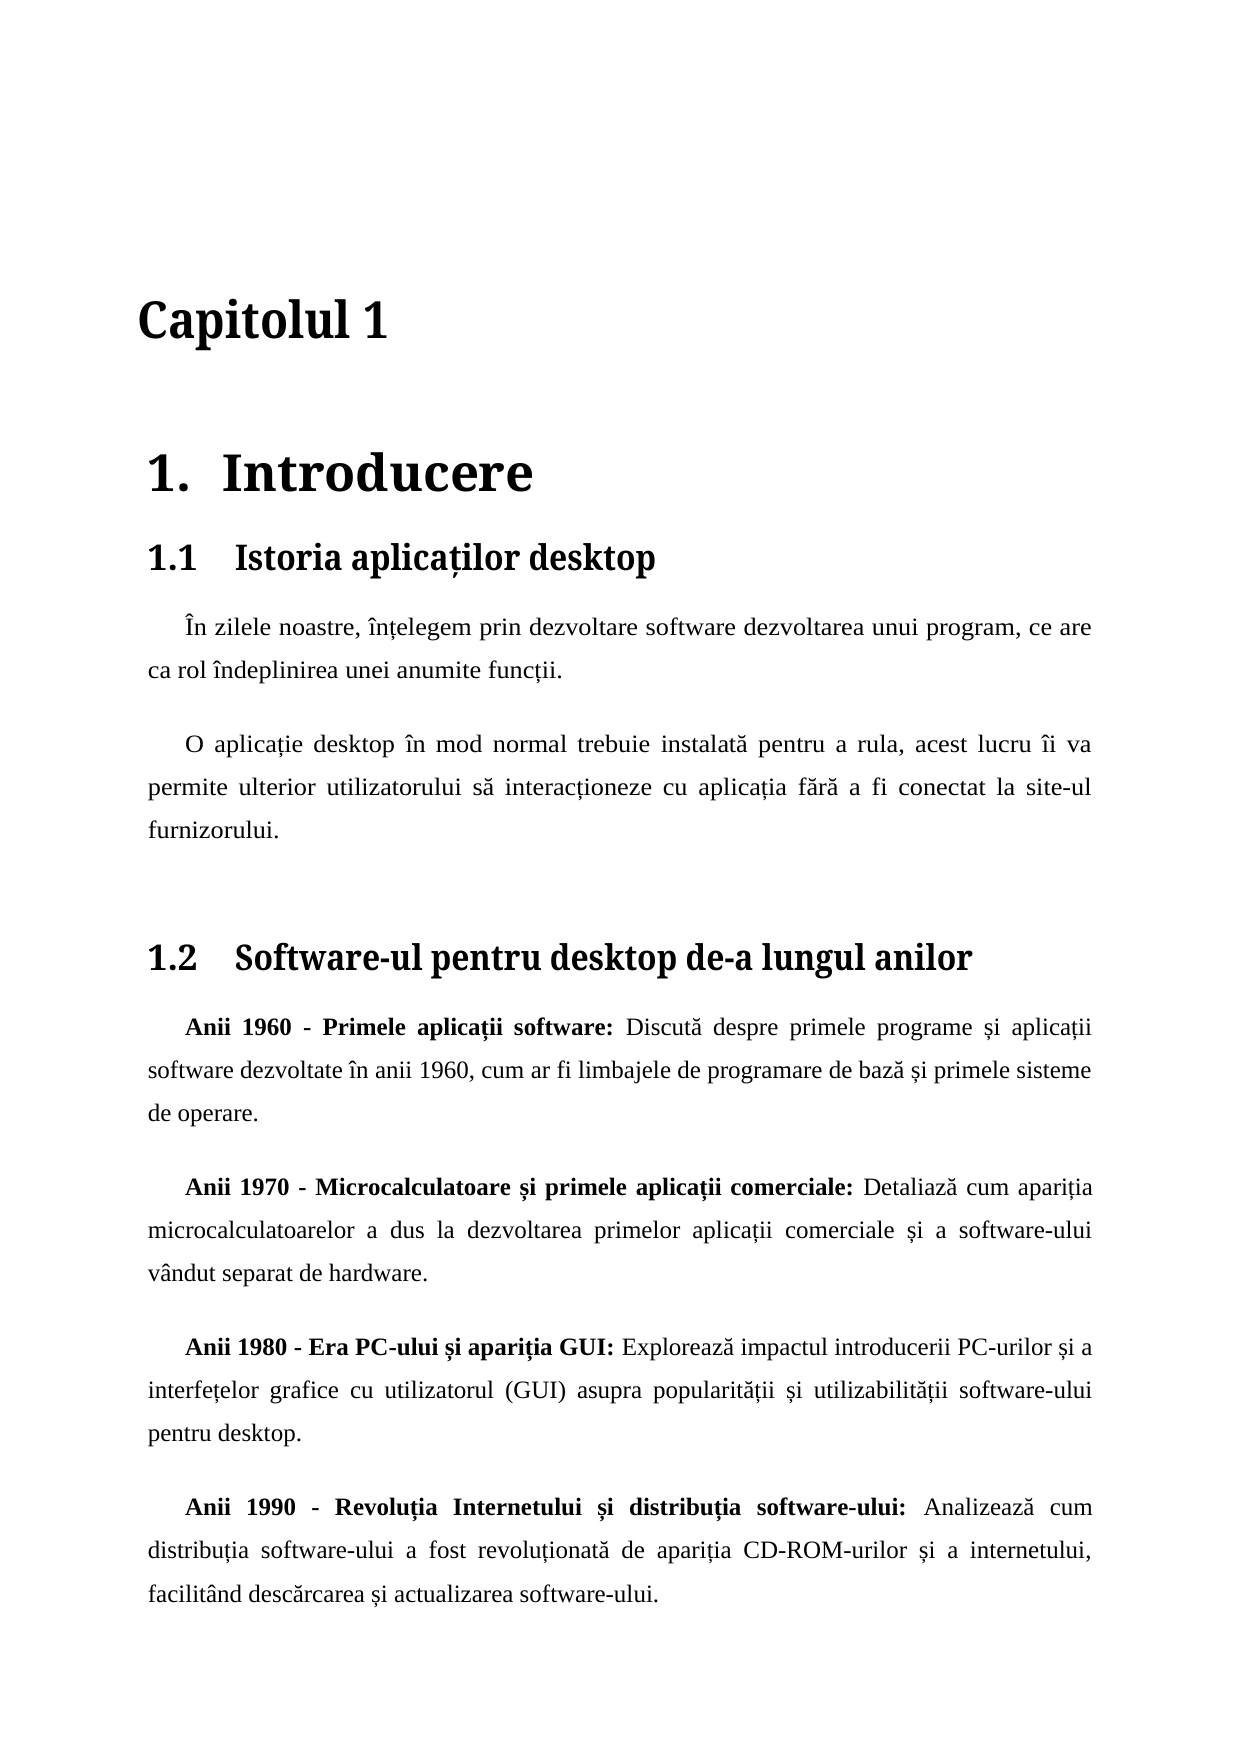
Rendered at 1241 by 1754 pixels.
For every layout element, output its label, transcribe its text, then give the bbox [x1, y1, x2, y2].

text Anii 1970 - Microcalculatoare și primele aplicații comerciale: Detaliază cum apariția microcalculatoarelor a dus la dezvoltarea primelor aplicații comerciale și a software-ului vândut separat de hardware. [148, 1172, 1093, 1287]
text O aplicație desktop în mod normal trebuie instalată pentru a rula, acest lucru îi va permite ulterior utilizatorului să interacționeze cu aplicația fără a fi conectat la site-ul furnizorului. [148, 729, 1093, 844]
text Anii 1980 - Era PC-ului și apariția GUI: Explorează impactul introducerii PC-urilor și a interfețelor grafice cu utilizatorul (GUI) asupra popularității și utilizabilității software-ului pentru desktop. [148, 1332, 1093, 1447]
subtitle Software-ul pentru desktop de-a lungul anilor [147, 932, 1105, 981]
subtitle Istoria aplicaților desktop [147, 533, 1105, 581]
text Anii 1960 - Primele aplicații software: Discută despre primele programe și aplicații software dezvoltate în anii 1960, cum ar fi limbajele de programare de bază și primele sisteme de operare. [148, 1012, 1093, 1127]
subtitle Introducere [148, 437, 1105, 506]
text În zilele noastre, înțelegem prin dezvoltare software dezvoltarea unui program, ce are ca rol îndeplinirea unei anumite funcții. [148, 612, 1093, 684]
text Anii 1990 - Revoluția Internetului și distribuția software-ului: Analizează cum distribuția software-ului a fost revoluționată de apariția CD-ROM-urilor și a internetului, facilitând descărcarea și actualizarea software-ului. [148, 1492, 1093, 1607]
